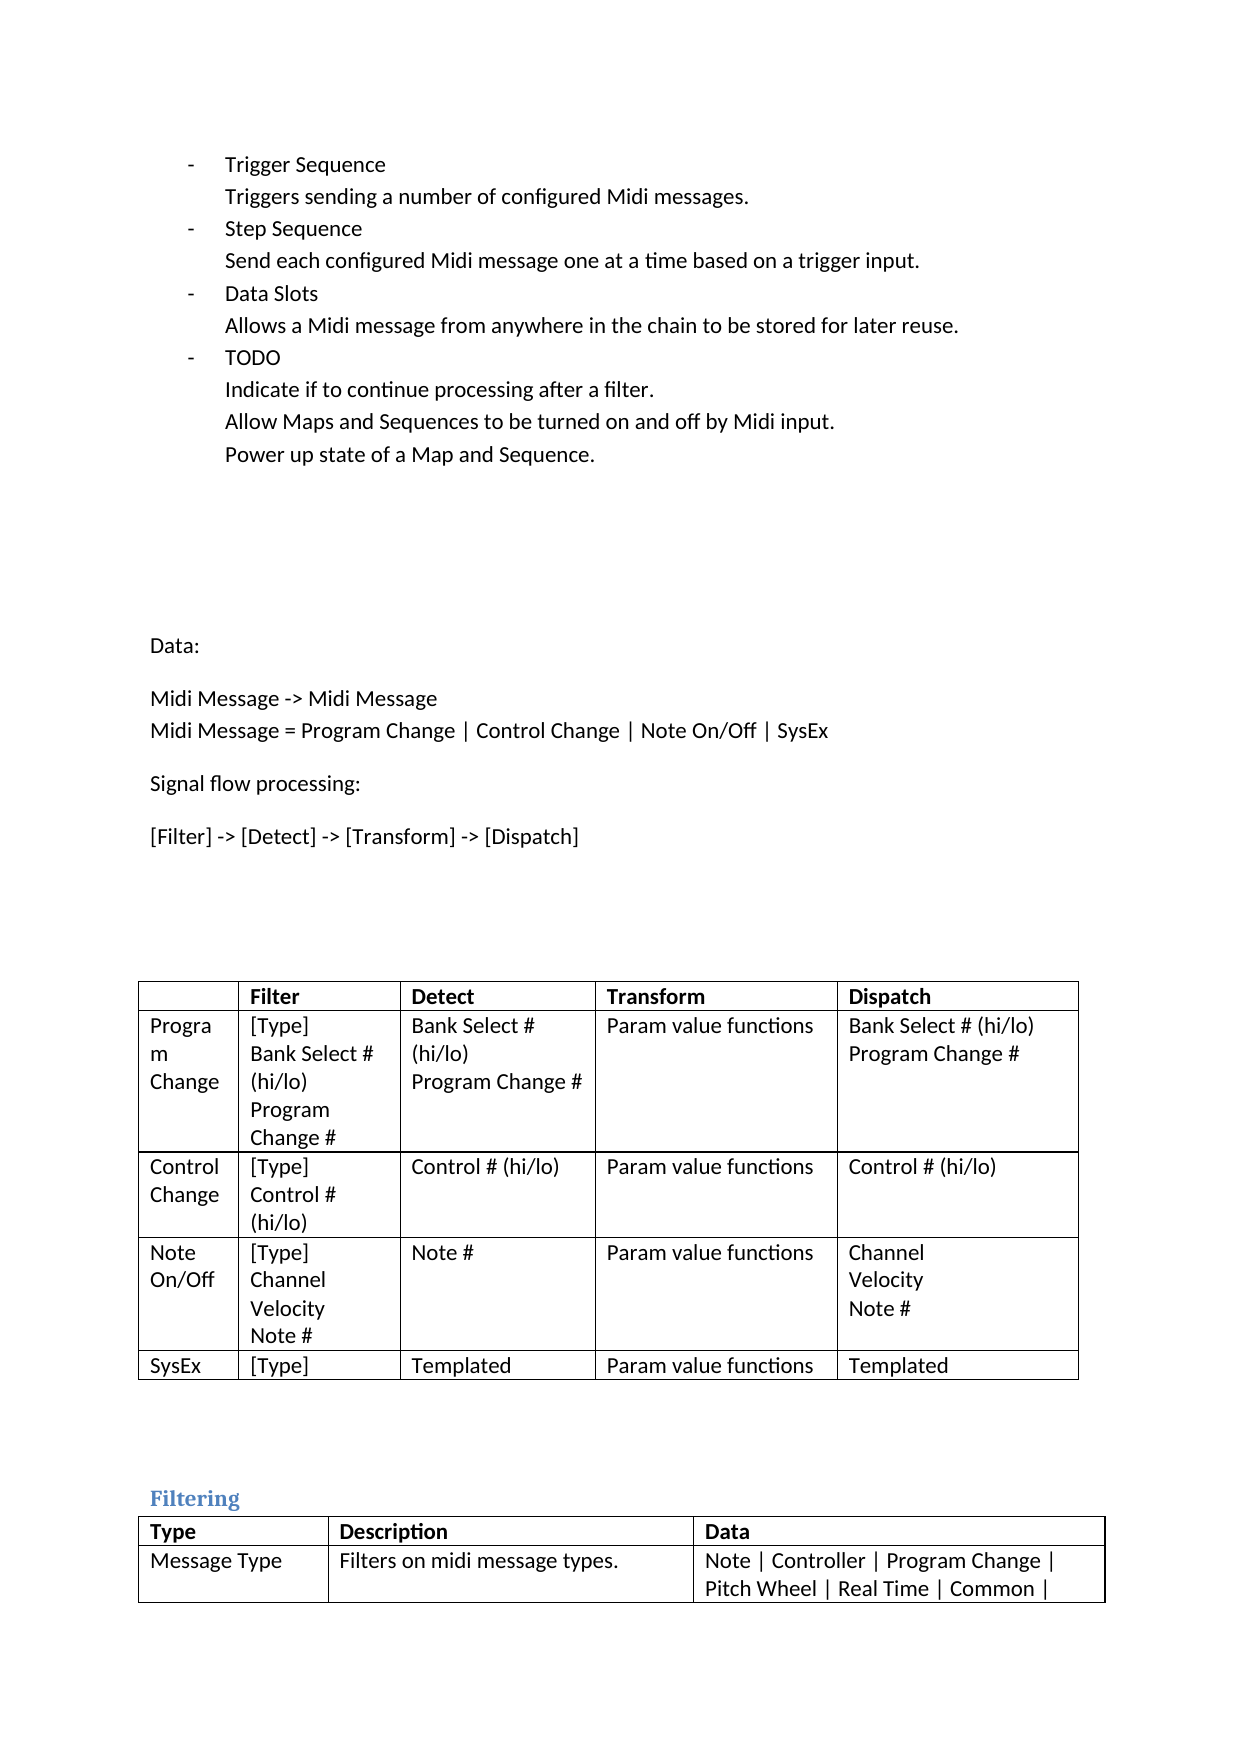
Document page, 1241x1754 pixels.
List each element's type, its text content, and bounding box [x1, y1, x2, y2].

table_cell Param value functions [596, 1351, 837, 1379]
table_cell Templated [838, 1351, 1078, 1379]
subtitle Filtering [150, 1486, 1090, 1512]
table_header Detect [401, 982, 595, 1010]
table_cell [Type] Control # (hi/lo) [239, 1153, 400, 1237]
table_header Filter [239, 982, 400, 1010]
table_header [139, 982, 238, 1010]
table_header Type [139, 1517, 328, 1545]
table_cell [694, 1546, 1104, 1602]
table_cell Note On/Off [139, 1238, 238, 1350]
table_cell Control Change [139, 1153, 238, 1237]
text Midi Message -> Midi Message Midi Message = Program Change | Control Change | Note On/Off | SysEx [150, 684, 1090, 744]
table_cell [Type] Bank Select # (hi/lo) Program Change # [239, 1011, 400, 1151]
table_cell [Type] [239, 1351, 400, 1379]
table_cell Bank Select # (hi/lo) Program Change # [401, 1011, 595, 1151]
table_cell Param value functions [596, 1011, 837, 1151]
list TODO Indicate if to continue processing after a filter. Allow Maps and Sequences to be turned on and off by Midi input. Power up state of a Map and Sequence. [187, 343, 1090, 500]
table_cell Message Type [139, 1546, 328, 1602]
text [Filter] -> [Detect] -> [Transform] -> [Dispatch] [150, 822, 1090, 850]
table_cell Param value functions [596, 1153, 837, 1237]
table_cell Note # [401, 1238, 595, 1350]
table_header Dispatch [838, 982, 1078, 1010]
table_cell Program Change [139, 1011, 238, 1151]
table_cell Control # (hi/lo) [838, 1153, 1078, 1237]
table_header Transform [596, 982, 837, 1010]
table_cell Bank Select # (hi/lo) Program Change # [838, 1011, 1078, 1151]
table_header Data [694, 1517, 1104, 1545]
table_cell Param value functions [596, 1238, 837, 1350]
list Trigger Sequence Triggers sending a number of configured Midi messages. [187, 150, 1090, 210]
table_cell Channel Velocity Note # [838, 1238, 1078, 1350]
list Data Slots Allows a Midi message from anywhere in the chain to be stored for later reuse. [187, 279, 1090, 339]
text Data: [150, 631, 1090, 659]
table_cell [329, 1546, 693, 1602]
table_cell Templated [401, 1351, 595, 1379]
table_cell SysEx [139, 1351, 238, 1379]
table_header Description [329, 1517, 693, 1545]
table_cell Control # (hi/lo) [401, 1153, 595, 1237]
text Signal flow processing: [150, 769, 1090, 797]
list Step Sequence Send each configured Midi message one at a time based on a trigger input. [187, 214, 1090, 274]
table_cell [Type] Channel Velocity Note # [239, 1238, 400, 1350]
